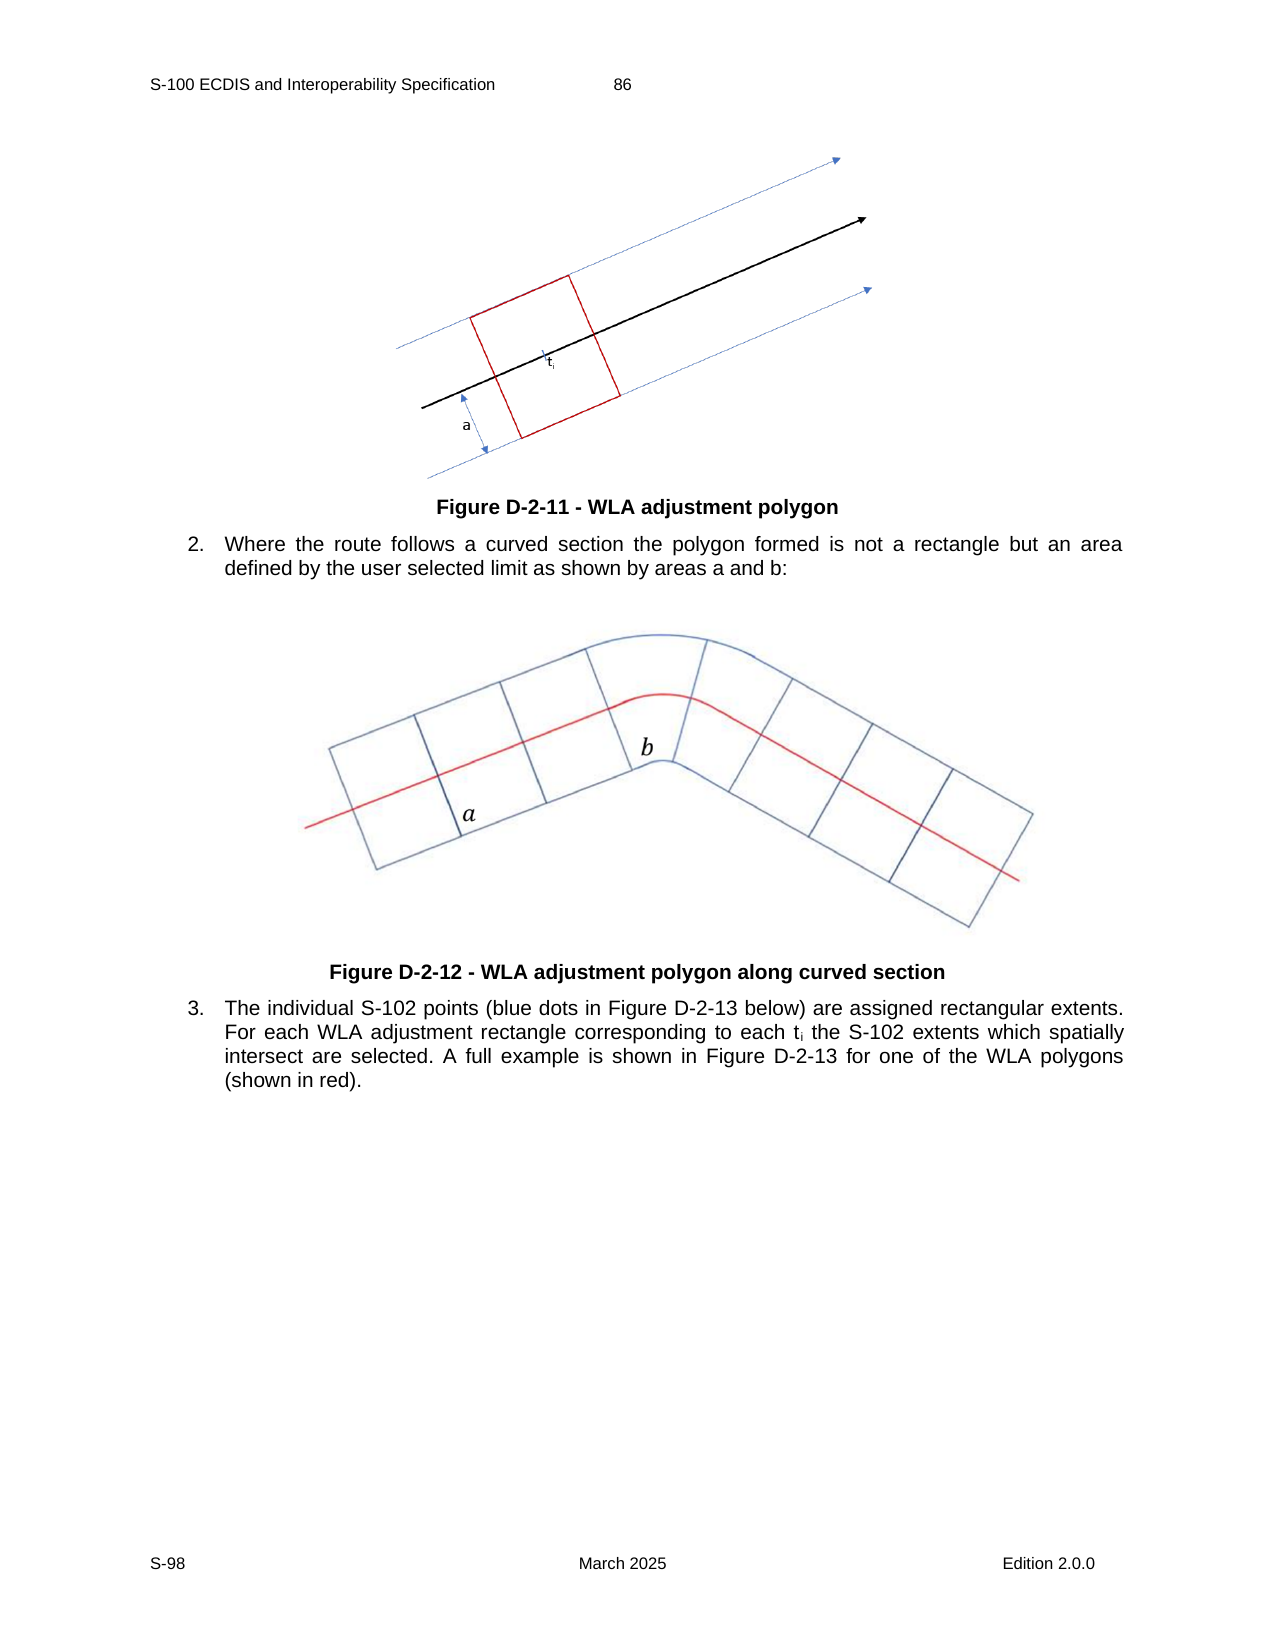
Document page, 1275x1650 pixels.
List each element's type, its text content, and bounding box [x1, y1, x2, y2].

text Figure D-2-12 - WLA adjustment polygon along curved section [150, 959, 1125, 983]
picture [297, 626, 1053, 943]
list The individual S-102 points (blue dots in Figure D-2-13 below) are assigned rectangular extents. For each WLA adjustment rectangle corresponding to each ti the S-102 extents which spatially intersect are selected. A full example is shown in Figure D-2-13 for one of the WLA polygons (shown in red). [187, 996, 1125, 1092]
list Where the route follows a curved section the polygon formed is not a rectangle but an area defined by the user selected limit as shown by areas a and b: [187, 531, 1125, 579]
text Figure D-2-11 - WLA adjustment polygon [150, 495, 1125, 519]
picture [395, 150, 880, 479]
